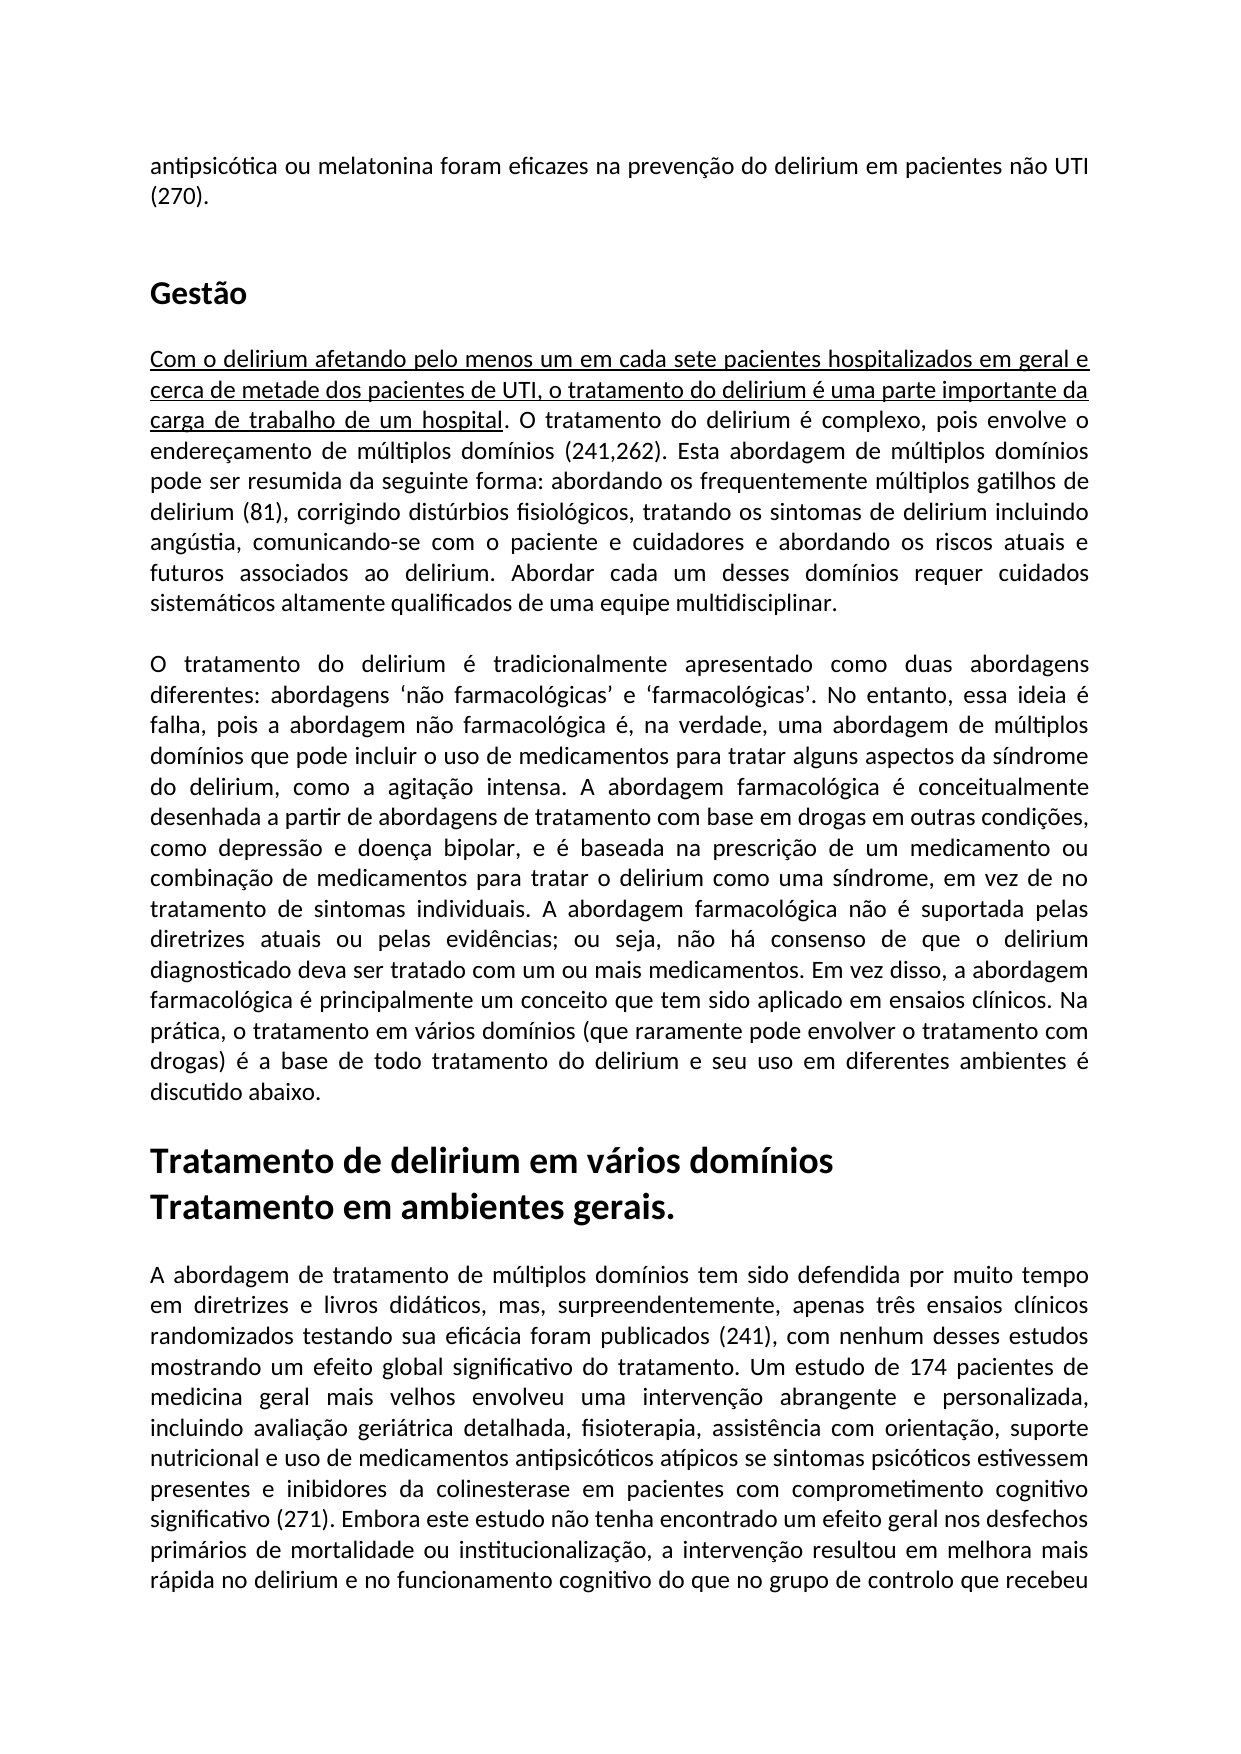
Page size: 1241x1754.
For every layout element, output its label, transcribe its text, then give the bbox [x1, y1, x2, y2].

text Tratamento de delirium em vários domínios [150, 1137, 1090, 1183]
text Tratamento em ambientes gerais. [150, 1183, 1090, 1228]
text O tratamento do delirium é tradicionalmente apresentado como duas abordagens diferentes: abordagens ‘não farmacológicas’ e ‘farmacológicas’. No entanto, essa ideia é falha, pois a abordagem não farmacológica é, na verdade, uma abordagem de múltiplos domínios que pode incluir o uso de medicamentos para tratar alguns aspectos da síndrome do delirium, como a agitação intensa. A abordagem farmacológica é conceitualmente desenhada a partir de abordagens de tratamento com base em drogas em outras condições, como depressão e doença bipolar, e é baseada na prescrição de um medicamento ou combinação de medicamentos para tratar o delirium como uma síndrome, em vez de no tratamento de sintomas individuais. A abordagem farmacológica não é suportada pelas diretrizes atuais ou pelas evidências; ou seja, não há consenso de que o delirium diagnosticado deva ser tratado com um ou mais medicamentos. Em vez disso, a abordagem farmacológica é principalmente um conceito que tem sido aplicado em ensaios clínicos. Na prática, o tratamento em vários domínios (que raramente pode envolver o tratamento com drogas) é a base de todo tratamento do delirium e seu uso em diferentes ambientes é discutido abaixo. [150, 648, 1090, 1106]
text Gestão [150, 272, 1090, 313]
